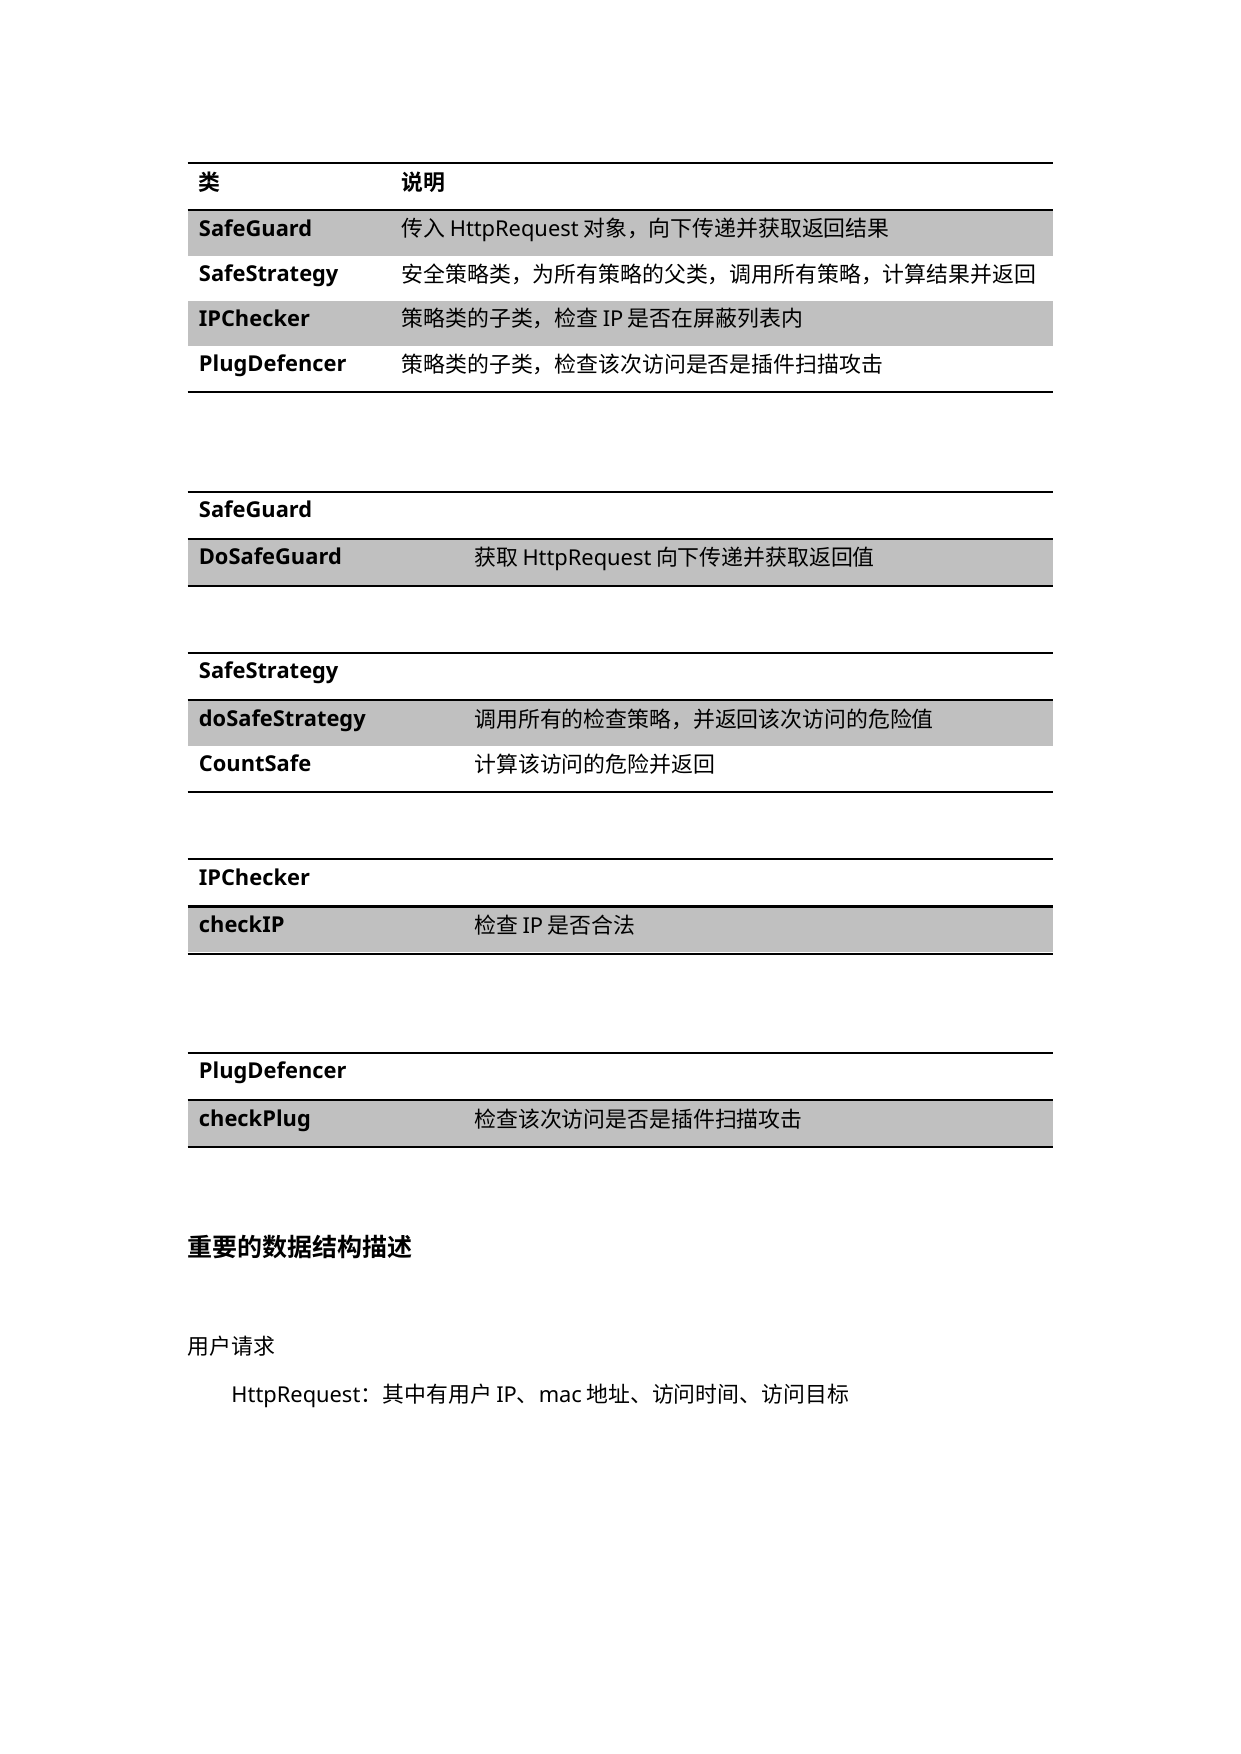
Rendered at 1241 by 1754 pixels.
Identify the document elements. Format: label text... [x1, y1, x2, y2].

text HttpRequest：其中有用户IP、mac地址、访问时间、访问目标 [187, 1377, 1053, 1410]
table_cell 传入HttpRequest对象，向下传递并获取返回结果 [390, 211, 1053, 256]
table_cell 计算该访问的危险并返回 [463, 746, 1053, 791]
table_cell 调用所有的检查策略，并返回该次访问的危险值 [463, 701, 1053, 746]
table_cell DoSafeGuard [188, 540, 463, 585]
table_cell doSafeStrategy [188, 701, 463, 746]
table_cell 检查该次访问是否是插件扫描攻击 [463, 1101, 1053, 1146]
table_cell 策略类的子类，检查该次访问是否是插件扫描攻击 [390, 346, 1053, 391]
table_cell PlugDefencer [188, 346, 390, 391]
table_cell checkIP [188, 908, 463, 952]
table_cell 获取HttpRequest向下传递并获取返回值 [463, 540, 1053, 585]
table_cell SafeGuard [188, 211, 390, 256]
table_cell CountSafe [188, 746, 463, 791]
table_header PlugDefencer [188, 1054, 1053, 1099]
table_header 说明 [390, 164, 1053, 209]
table_header IPChecker [188, 860, 1053, 905]
table_header SafeGuard [188, 493, 1053, 538]
table_cell checkPlug [188, 1101, 463, 1146]
table_cell 策略类的子类，检查IP是否在屏蔽列表内 [390, 301, 1053, 346]
table_cell SafeStrategy [188, 256, 390, 301]
table_header 类 [188, 164, 390, 209]
table_cell 检查IP是否合法 [463, 908, 1053, 952]
table_cell IPChecker [188, 301, 390, 346]
text 重要的数据结构描述 [187, 1213, 1053, 1278]
table_header SafeStrategy [188, 654, 1053, 699]
table_cell 安全策略类，为所有策略的父类，调用所有策略，计算结果并返回 [390, 256, 1053, 301]
text 用户请求 [187, 1329, 1053, 1361]
